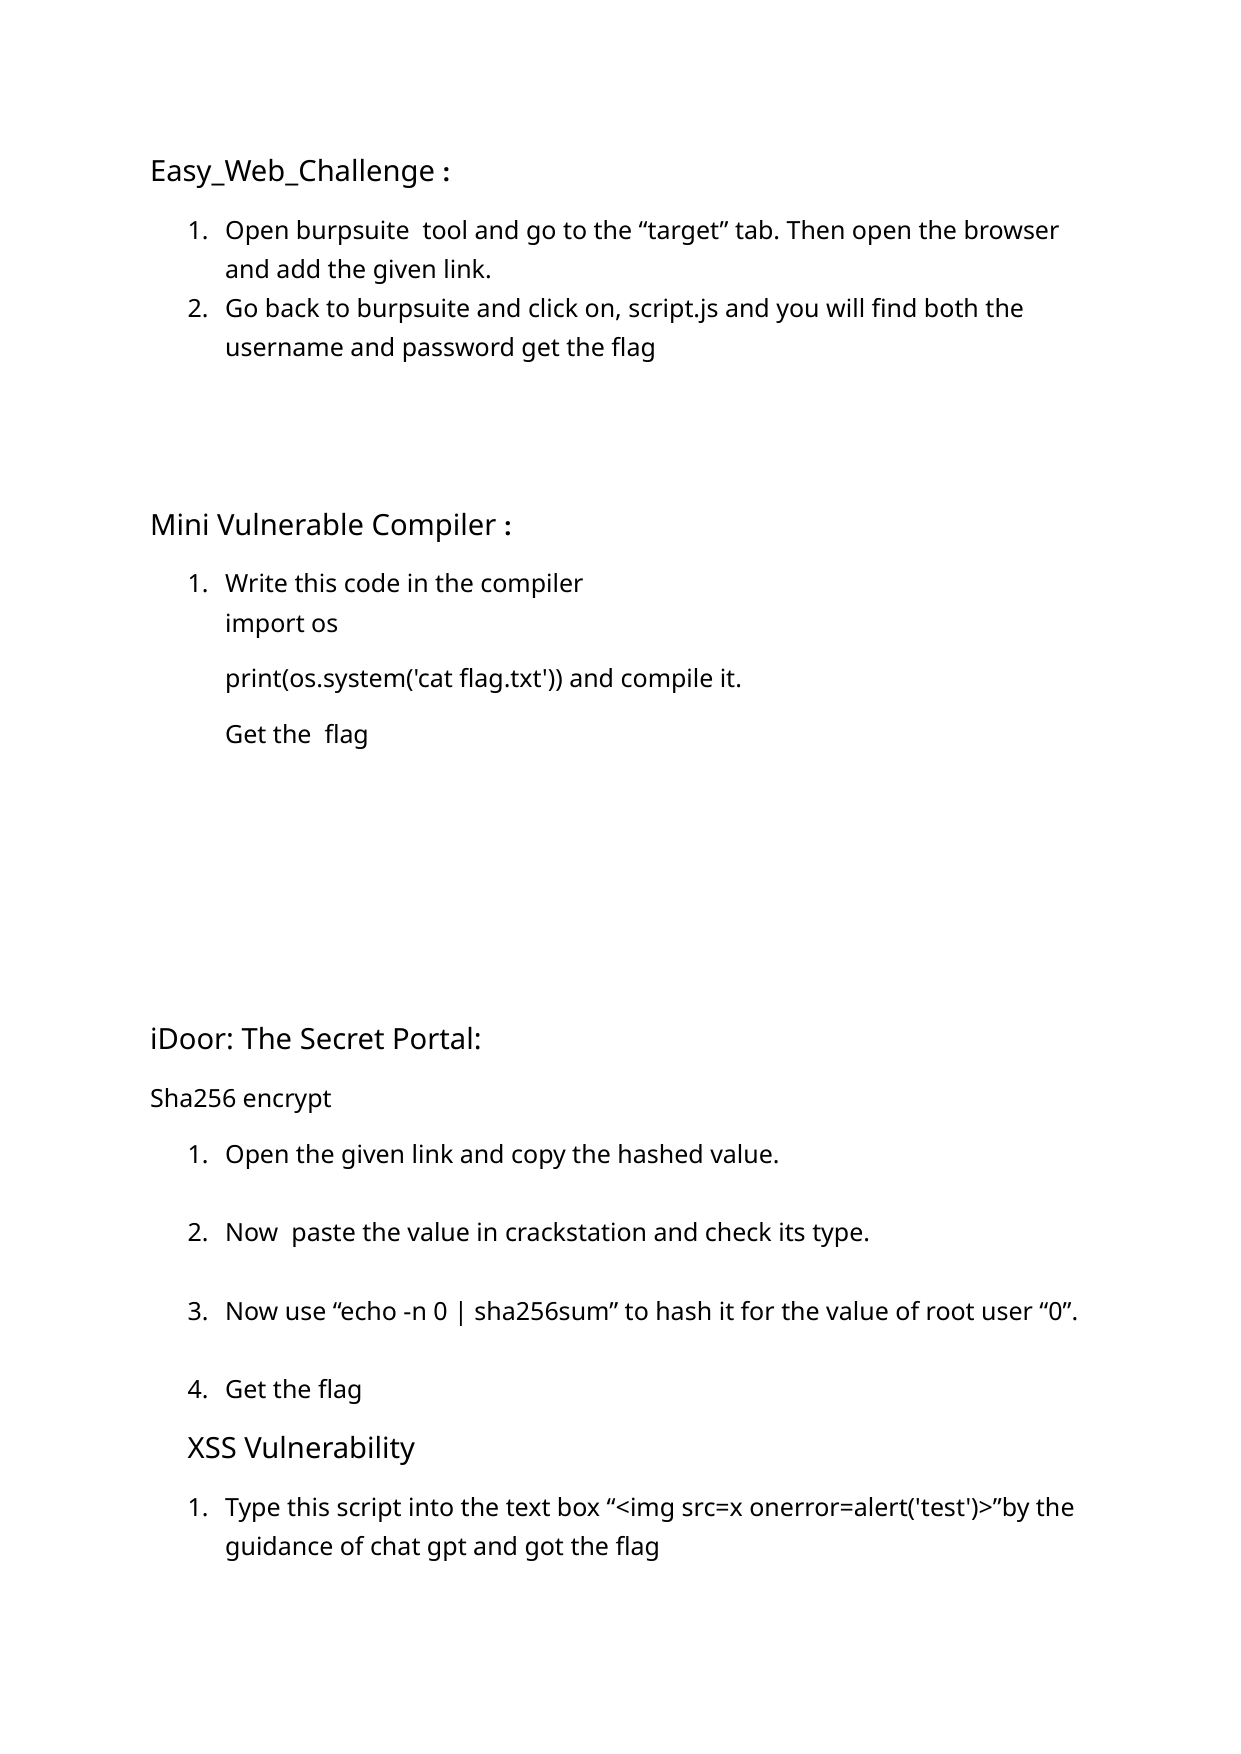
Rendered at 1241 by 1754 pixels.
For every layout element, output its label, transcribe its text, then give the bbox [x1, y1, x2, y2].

list import os [225, 605, 1090, 639]
text Mini Vulnerable Compiler : [150, 504, 1090, 543]
list Open burpsuite tool and go to the “target” tab. Then open the browser and add the given link. [187, 212, 1090, 286]
text print(os.system('cat flag.txt')) and compile it. [187, 661, 1090, 695]
list Type this script into the text box “<img src=x onerror=alert('test')>”by the guidance of chat gpt and got the flag [187, 1490, 1090, 1563]
list Get the flag [187, 1372, 1090, 1406]
list Now paste the value in crackstation and check its type. [187, 1215, 1090, 1249]
list Open the given link and copy the hashed value. [187, 1137, 1090, 1171]
text Sha256 encrypt [150, 1081, 1090, 1115]
list Go back to burpsuite and click on, script.js and you will find both the username and password get the flag [187, 291, 1090, 364]
text iDoor: The Secret Portal: [150, 1018, 1090, 1058]
text Easy_Web_Challenge : [150, 150, 1090, 190]
list Write this code in the compiler [187, 566, 1090, 600]
list Now use “echo -n 0 | sha256sum” to hash it for the value of root user “0”. [187, 1293, 1090, 1327]
text Get the flag [187, 717, 1090, 751]
text XSS Vulnerability [187, 1427, 1090, 1467]
